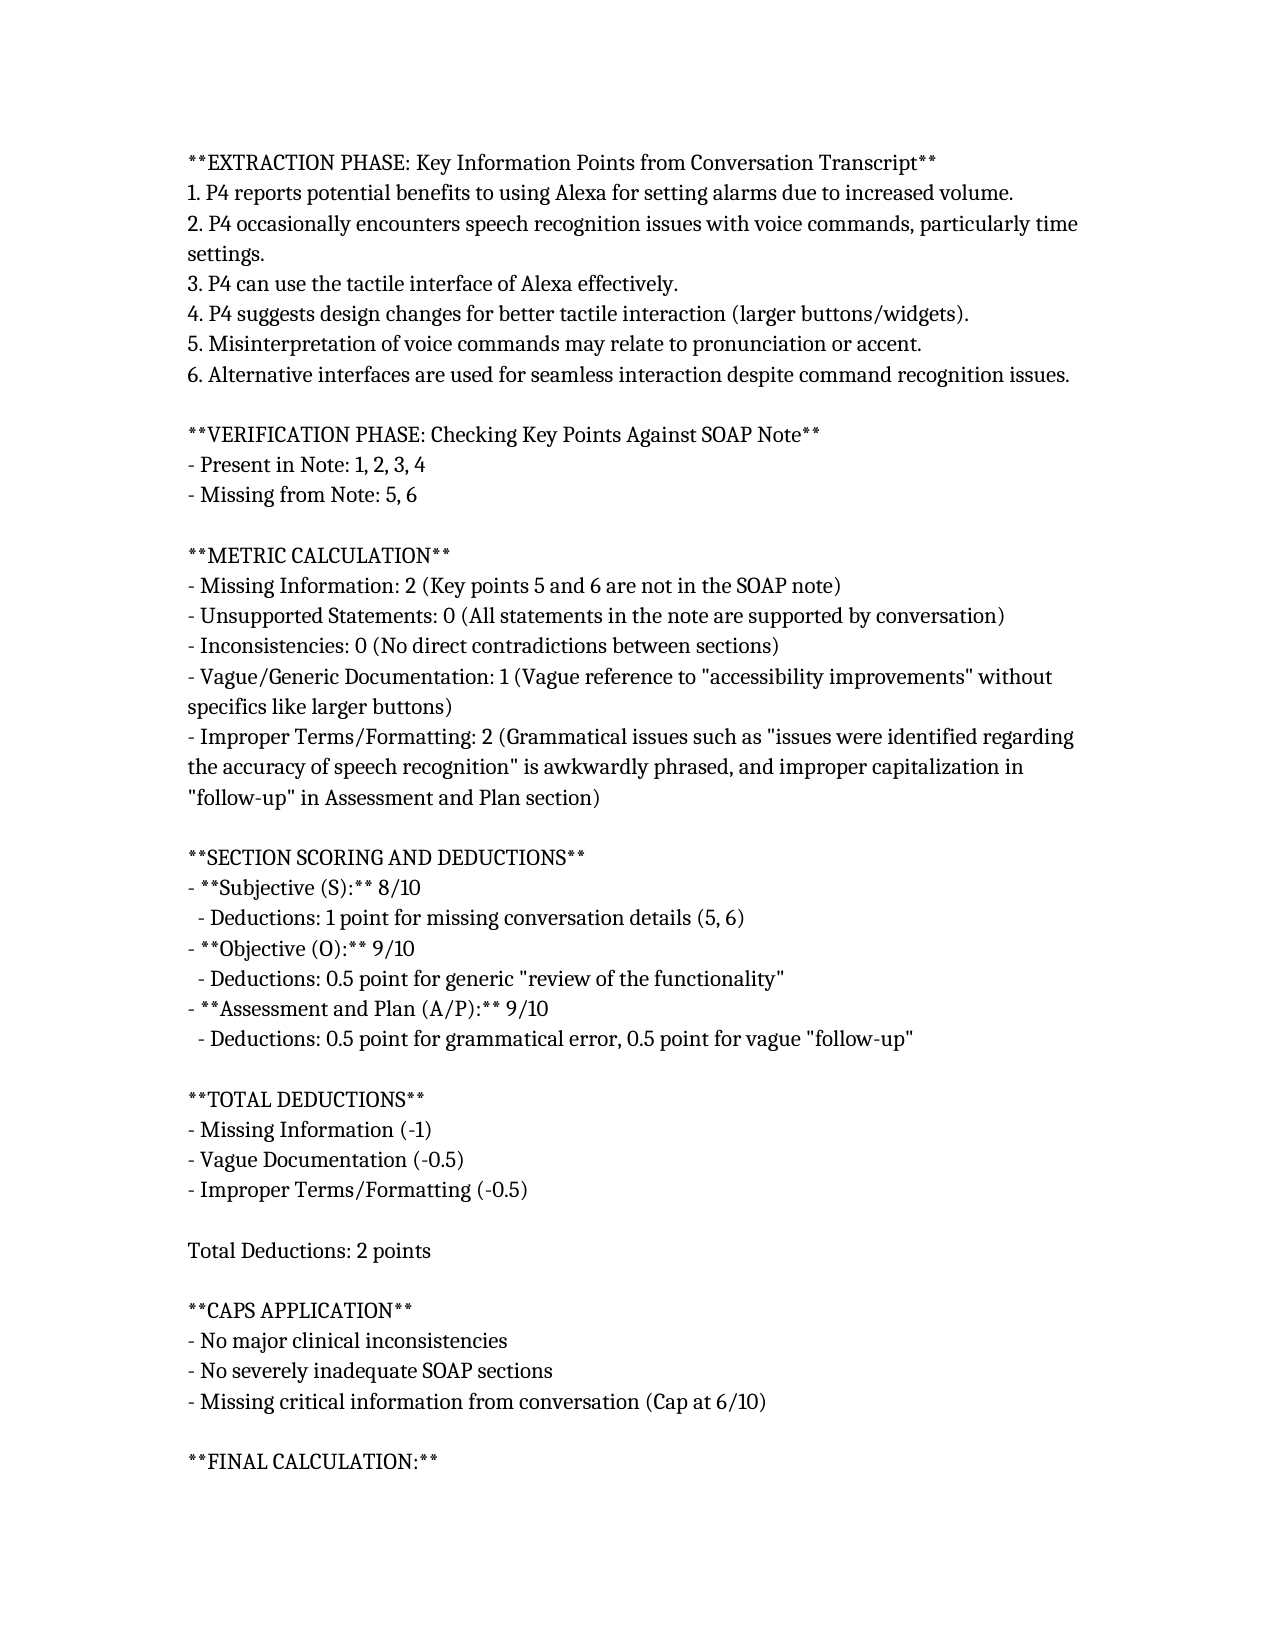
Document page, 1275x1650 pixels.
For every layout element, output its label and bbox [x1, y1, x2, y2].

text [187, 150, 1087, 1475]
